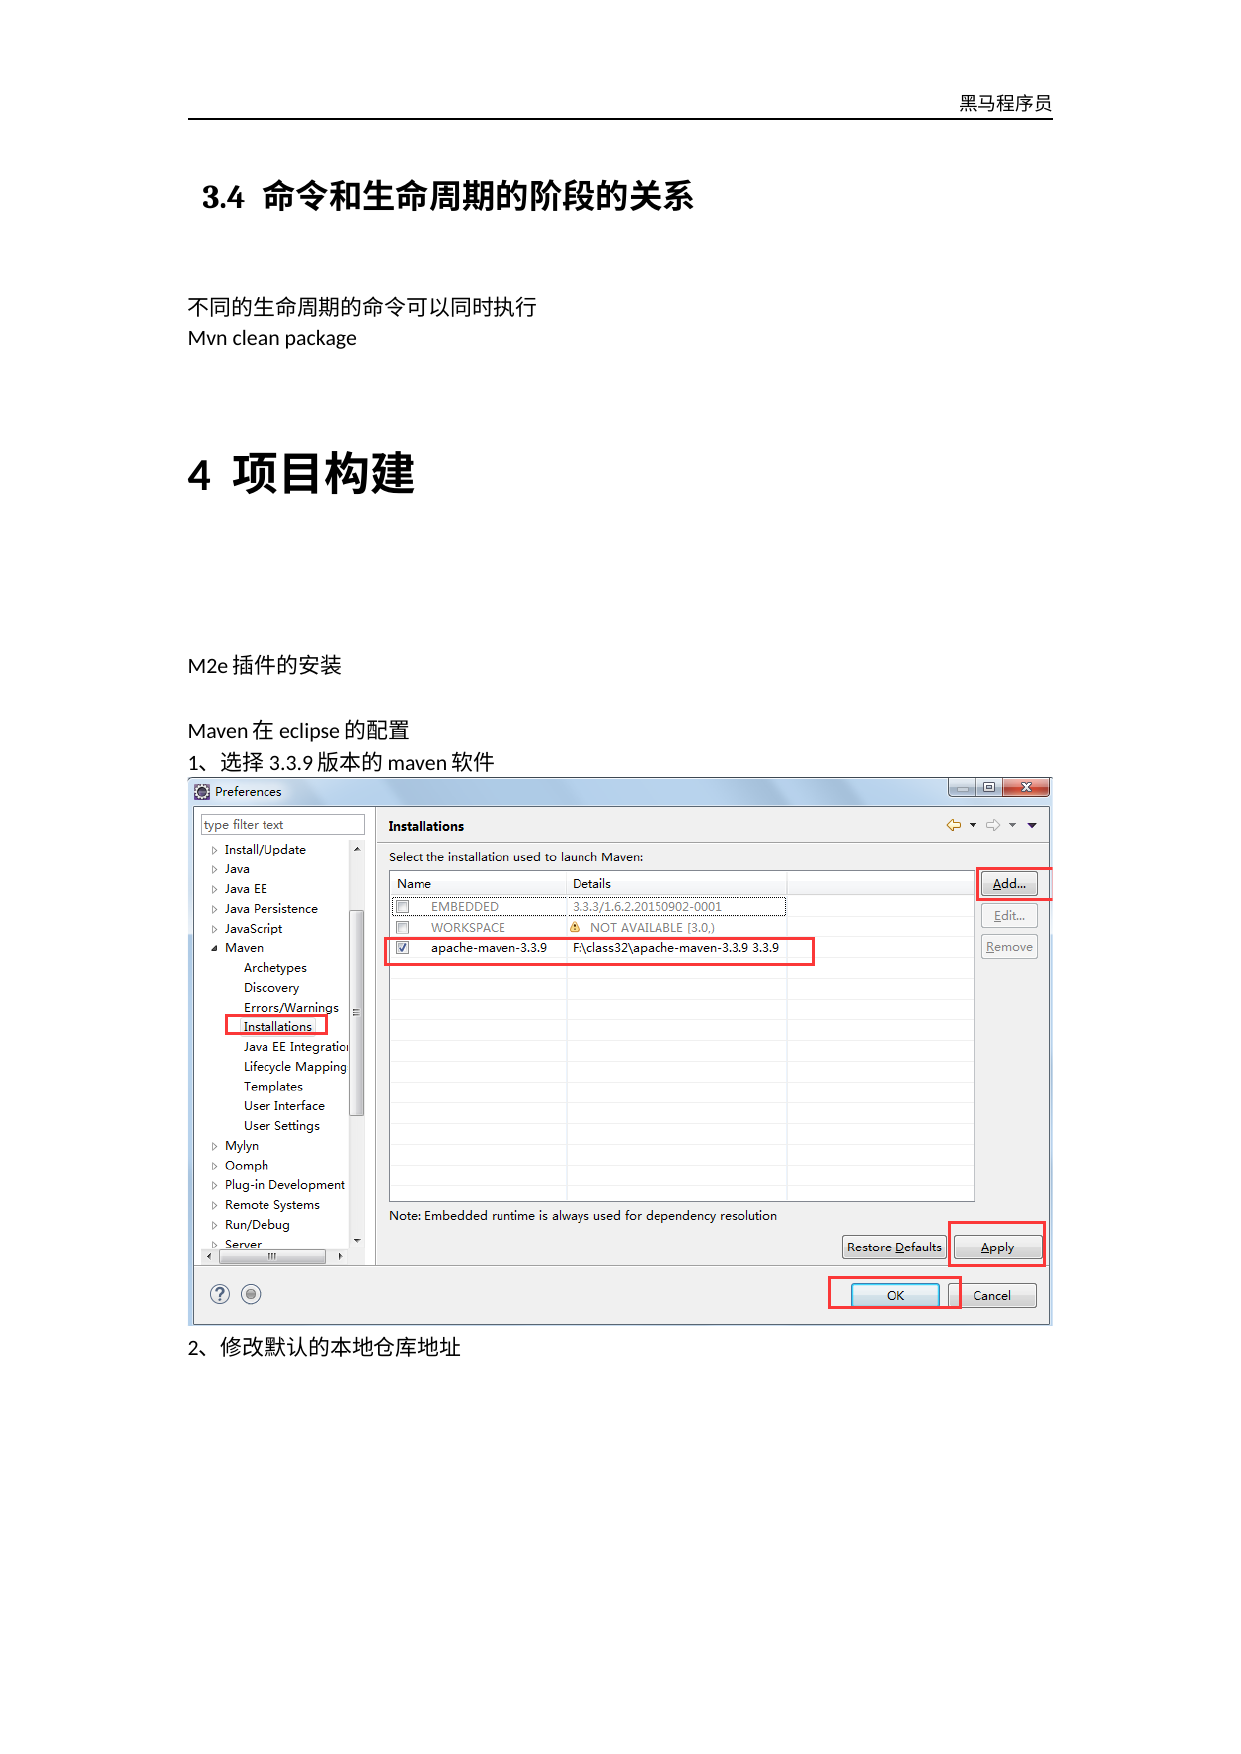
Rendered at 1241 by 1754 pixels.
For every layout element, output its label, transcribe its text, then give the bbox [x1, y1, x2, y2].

text Maven在eclipse的配置 [187, 712, 1053, 745]
text Mvn clean package [187, 322, 1053, 354]
text 不同的生命周期的命令可以同时执行 [187, 289, 1053, 322]
subtitle 命令和生命周期的阶段的关系 [202, 162, 1053, 227]
picture [187, 777, 1053, 1326]
subtitle 项目构建 [187, 422, 1053, 519]
text 1、选择3.3.9版本的maven软件 [187, 745, 1053, 777]
text 2、修改默认的本地仓库地址 [187, 1330, 1053, 1362]
text M2e插件的安装 [187, 647, 1053, 680]
